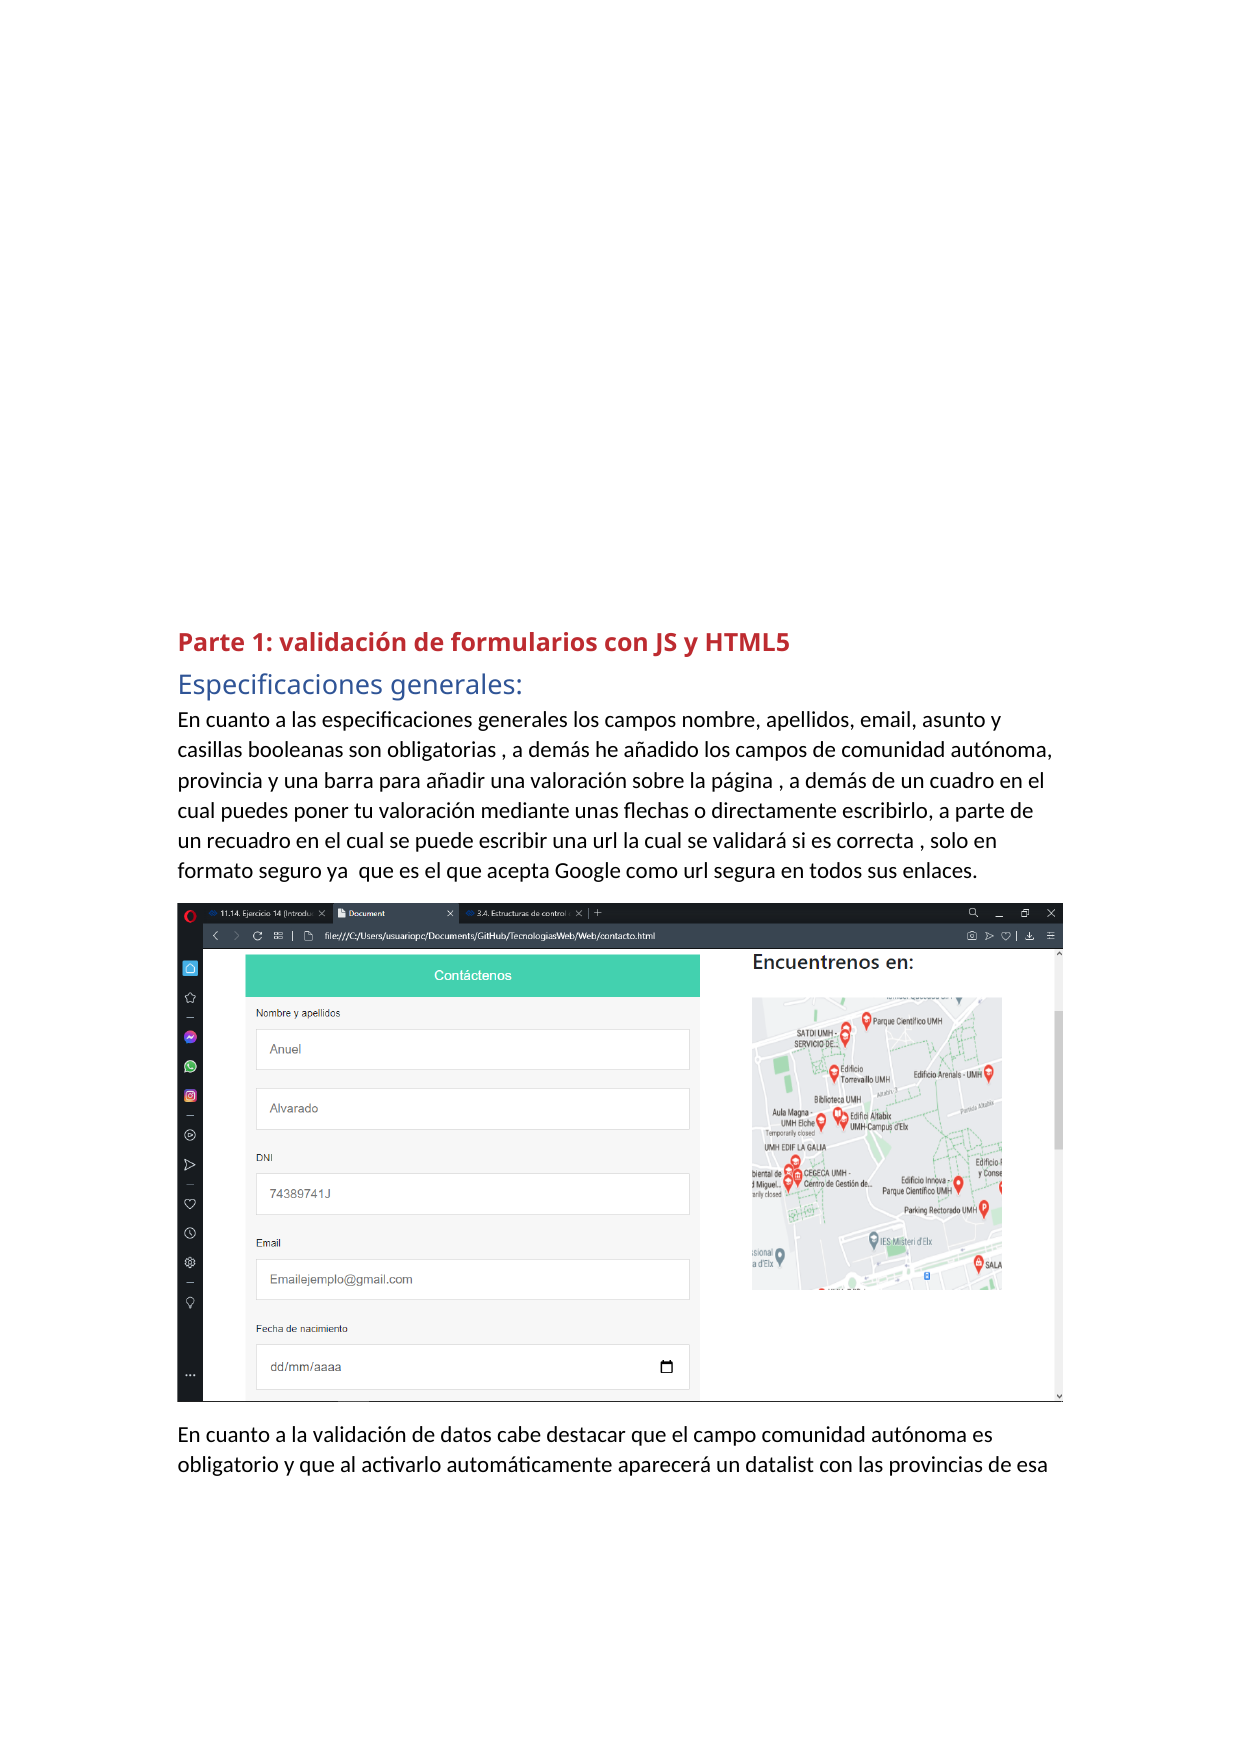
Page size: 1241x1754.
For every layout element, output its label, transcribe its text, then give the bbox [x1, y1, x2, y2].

text En cuanto a las especificaciones generales los campos nombre, apellidos, email, asunto y casillas booleanas son obligatorias , a demás he añadido los campos de comunidad autónoma, provincia y una barra para añadir una valoración sobre la página , a demás de un cuadro en el cual puedes poner tu valoración mediante unas flechas o directamente escribirlo, a parte de un recuadro en el cual se puede escribir una url la cual se validará si es correcta , solo en formato seguro ya que es el que acepta Google como url segura en todos sus enlaces. [177, 705, 1063, 884]
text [177, 1420, 1063, 1478]
subtitle Parte 1: validación de formularios con JS y HTML5 [177, 625, 1063, 659]
picture [177, 903, 1063, 1402]
subtitle Especificaciones generales: [177, 666, 1063, 702]
